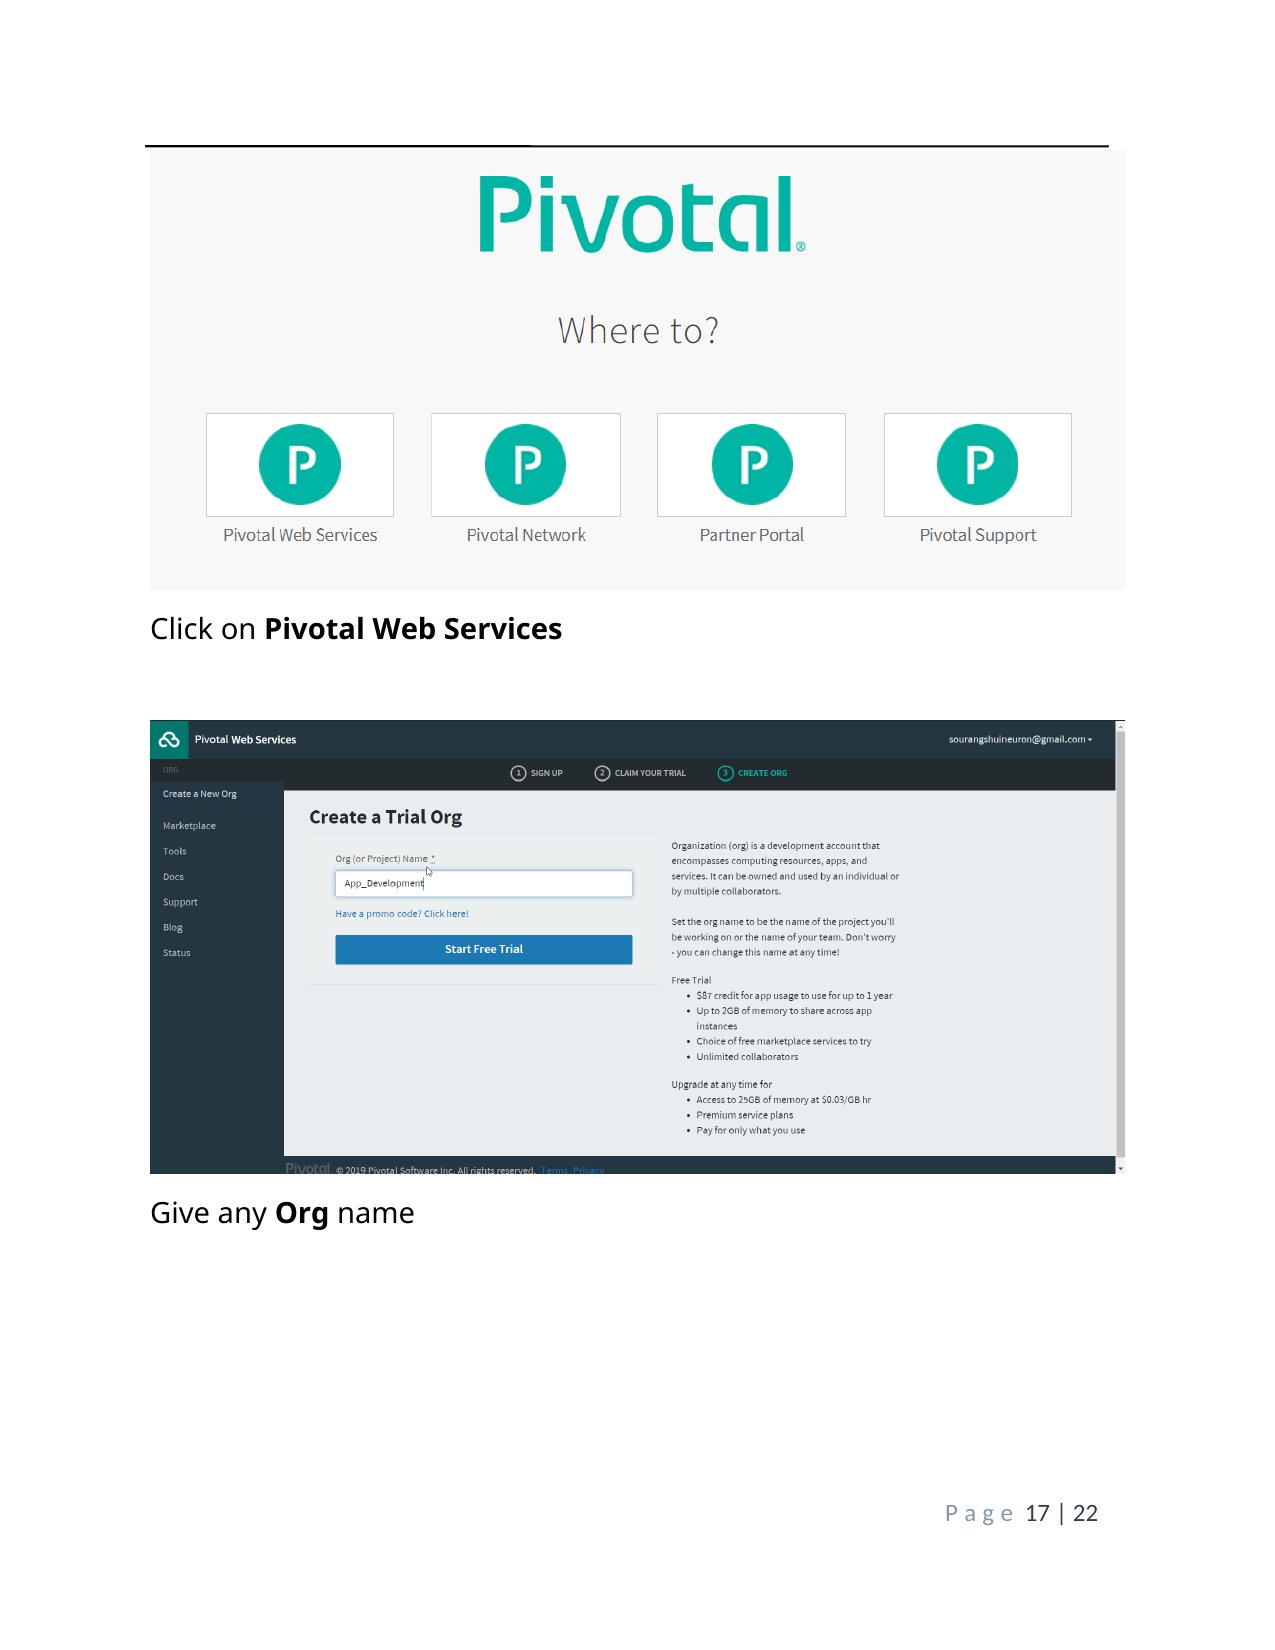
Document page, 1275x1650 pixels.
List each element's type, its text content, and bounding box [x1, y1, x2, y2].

picture [150, 150, 1125, 590]
text Click on Pivotal Web Services [150, 608, 1125, 648]
picture [150, 720, 1125, 1174]
text Give any Org name [150, 1193, 1125, 1232]
